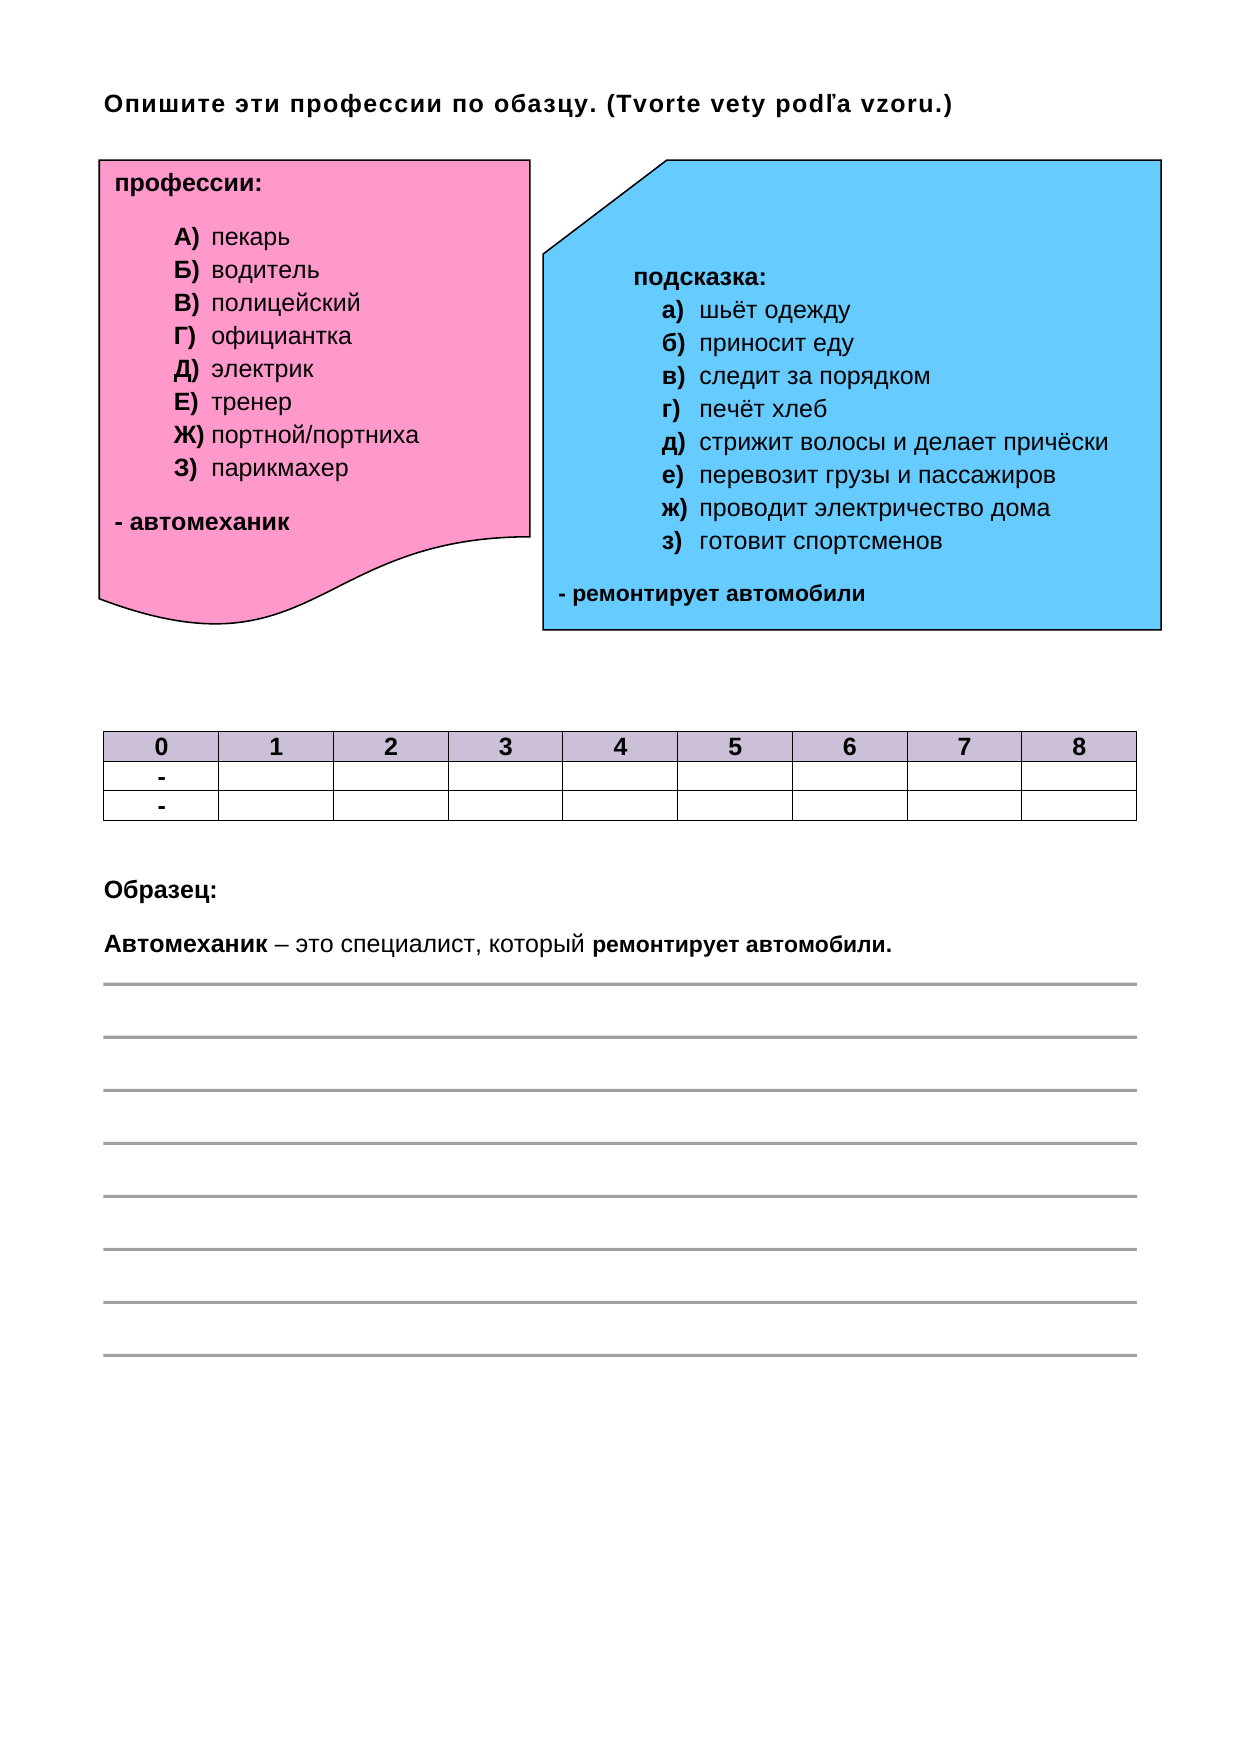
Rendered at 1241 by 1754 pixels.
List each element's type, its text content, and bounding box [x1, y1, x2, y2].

table_cell [334, 791, 448, 820]
table_cell [678, 791, 792, 820]
table_header 1 [219, 732, 333, 761]
table_cell - [104, 791, 218, 820]
table_header 2 [334, 732, 448, 761]
table_cell [908, 762, 1021, 790]
table_cell [1022, 762, 1136, 790]
table_cell [449, 791, 562, 820]
table_header 4 [563, 732, 677, 761]
table_header 3 [449, 732, 562, 761]
table_cell [563, 762, 677, 790]
table_cell [1022, 791, 1136, 820]
table_header 6 [793, 732, 907, 761]
table_cell [678, 762, 792, 790]
table_header 7 [908, 732, 1021, 761]
table_cell [908, 791, 1021, 820]
table_cell [793, 791, 907, 820]
table_header 8 [1022, 732, 1136, 761]
table_cell - [104, 762, 218, 790]
table_cell [793, 762, 907, 790]
table_header 5 [678, 732, 792, 761]
table_cell [334, 762, 448, 790]
table_cell [219, 762, 333, 790]
table_cell [449, 762, 562, 790]
table_cell [563, 791, 677, 820]
table_cell [219, 791, 333, 820]
subtitle Опишите эти профессии по обазцу. (Tvorte vety podľa vzoru.) [103, 89, 1137, 117]
text Автомеханик – это специалист, который ремонтирует автомобили. [103, 929, 1137, 958]
text Образец: [103, 875, 1137, 904]
table_header 0 [104, 732, 218, 761]
